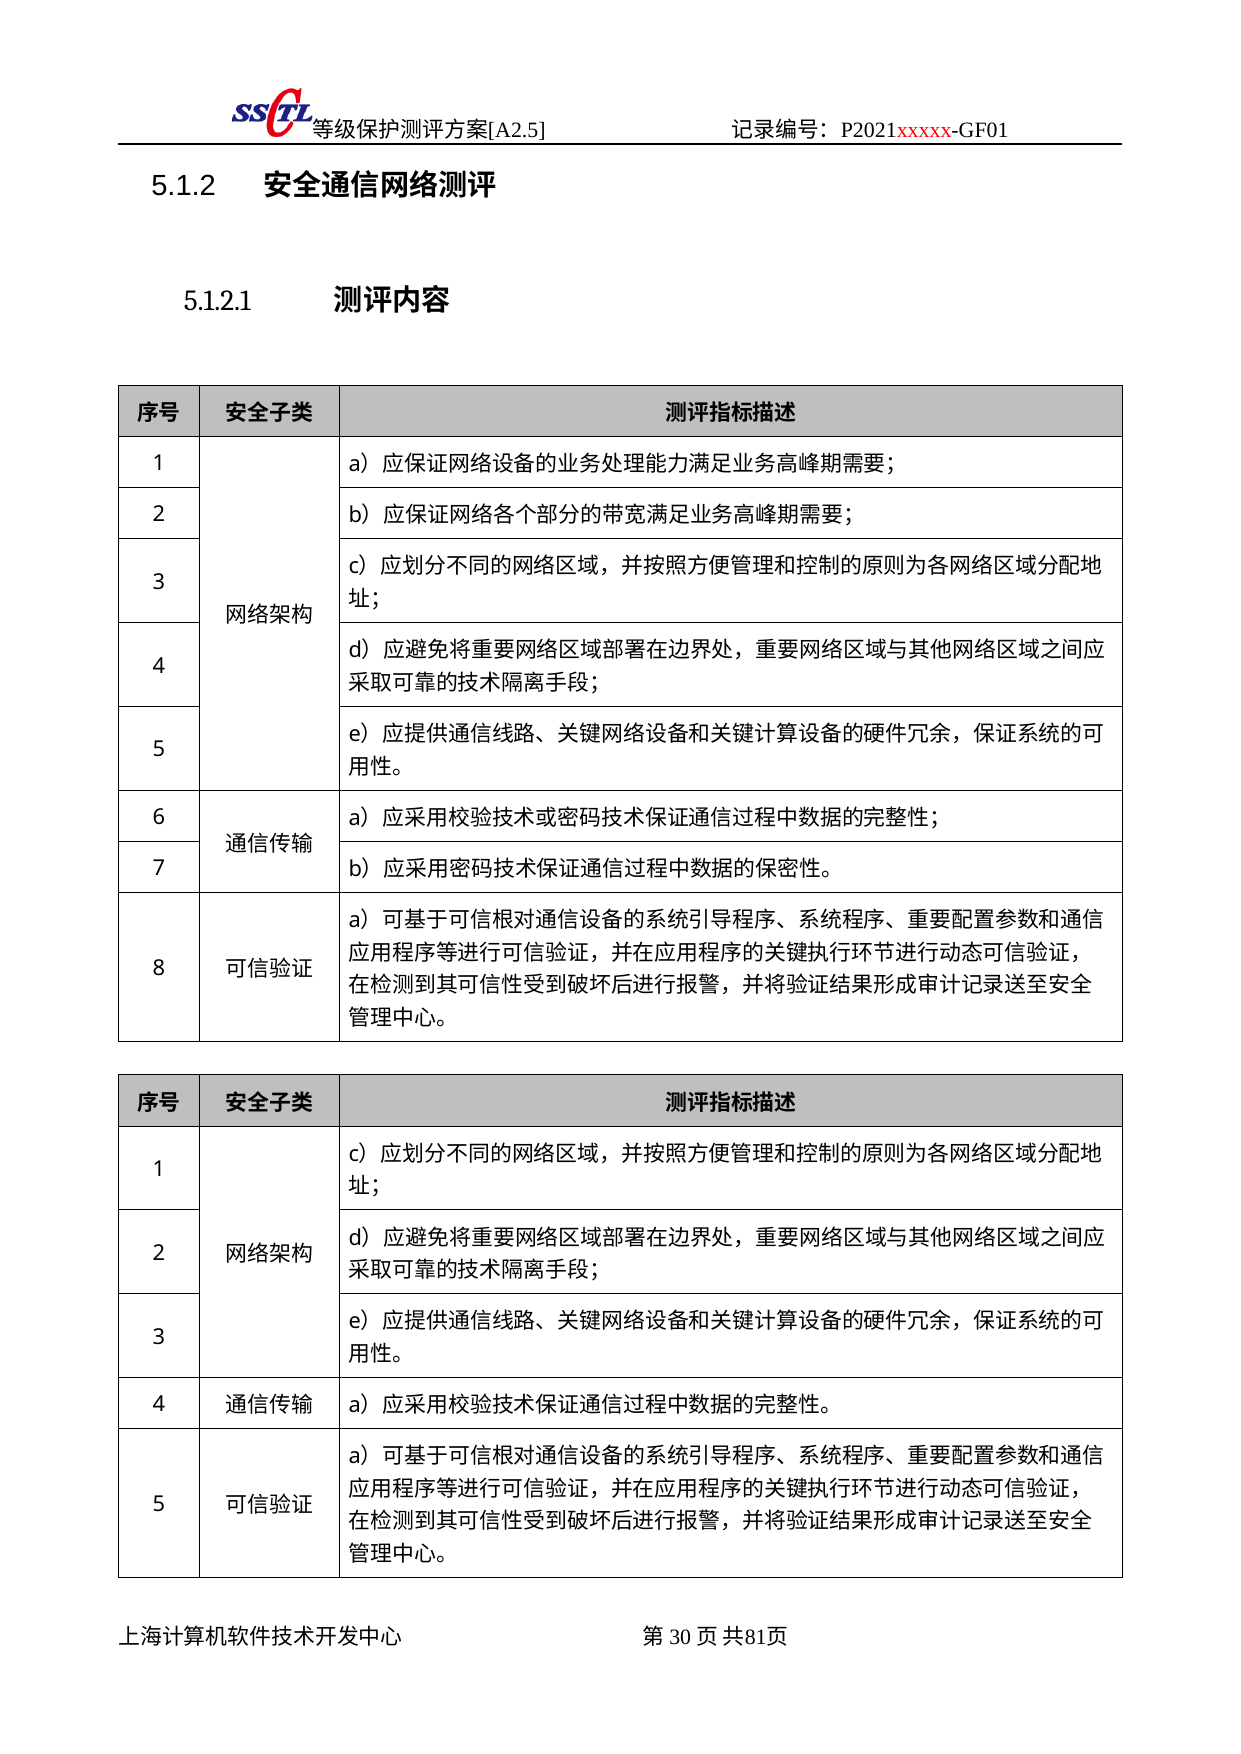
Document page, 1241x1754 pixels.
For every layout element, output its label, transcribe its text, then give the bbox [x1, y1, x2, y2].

table_header 测评指标描述 [340, 386, 1122, 436]
table_cell a）应采用校验技术或密码技术保证通信过程中数据的完整性； [340, 791, 1122, 841]
table_cell c）应划分不同的网络区域，并按照方便管理和控制的原则为各网络区域分配地址； [340, 539, 1122, 622]
table_cell 可信验证 [200, 893, 339, 1041]
table_cell d）应避免将重要网络区域部署在边界处，重要网络区域与其他网络区域之间应采取可靠的技术隔离手段； [340, 623, 1122, 706]
table_cell 5 [119, 707, 199, 789]
table_cell b）应采用密码技术保证通信过程中数据的保密性。 [340, 842, 1122, 892]
picture [231, 88, 313, 137]
table_header 序号 [119, 386, 199, 436]
table_cell 通信传输 [200, 1378, 339, 1428]
table_cell 网络架构 [200, 1127, 339, 1377]
table_cell 通信传输 [200, 791, 339, 892]
table_cell e）应提供通信线路、关键网络设备和关键计算设备的硬件冗余，保证系统的可用性。 [340, 707, 1122, 789]
table_cell 4 [119, 1378, 199, 1428]
table_cell 3 [119, 1294, 199, 1377]
table_cell 网络架构 [200, 437, 339, 789]
table_cell 1 [119, 1127, 199, 1209]
table_cell a）可基于可信根对通信设备的系统引导程序、系统程序、重要配置参数和通信应用程序等进行可信验证，并在应用程序的关键执行环节进行动态可信验证，在检测到其可信性受到破坏后进行报警，并将验证结果形成审计记录送至安全管理中心。 [340, 893, 1122, 1041]
table_header 序号 [119, 1075, 199, 1126]
table_cell 1 [119, 437, 199, 487]
table_cell a）应采用校验技术保证通信过程中数据的完整性。 [340, 1378, 1122, 1428]
table_cell 5 [119, 1429, 199, 1577]
table_cell 2 [119, 488, 199, 538]
subtitle 安全通信网络测评 [151, 150, 1122, 215]
table_cell 7 [119, 842, 199, 892]
table_cell c）应划分不同的网络区域，并按照方便管理和控制的原则为各网络区域分配地址； [340, 1127, 1122, 1209]
table_cell 8 [119, 893, 199, 1041]
table_cell a）应保证网络设备的业务处理能力满足业务高峰期需要； [340, 437, 1122, 487]
table_cell b）应保证网络各个部分的带宽满足业务高峰期需要； [340, 488, 1122, 538]
table_cell 可信验证 [200, 1429, 339, 1577]
table_cell d）应避免将重要网络区域部署在边界处，重要网络区域与其他网络区域之间应采取可靠的技术隔离手段； [340, 1210, 1122, 1293]
table_header 测评指标描述 [340, 1075, 1122, 1126]
table_header 安全子类 [200, 1075, 339, 1126]
table_cell 4 [119, 623, 199, 706]
subtitle 测评内容 [184, 265, 1122, 330]
table_cell 3 [119, 539, 199, 622]
table_header 安全子类 [200, 386, 339, 436]
table_cell a）可基于可信根对通信设备的系统引导程序、系统程序、重要配置参数和通信应用程序等进行可信验证，并在应用程序的关键执行环节进行动态可信验证，在检测到其可信性受到破坏后进行报警，并将验证结果形成审计记录送至安全管理中心。 [340, 1429, 1122, 1577]
table_cell 2 [119, 1210, 199, 1293]
table_cell 6 [119, 791, 199, 841]
table_cell e）应提供通信线路、关键网络设备和关键计算设备的硬件冗余，保证系统的可用性。 [340, 1294, 1122, 1377]
